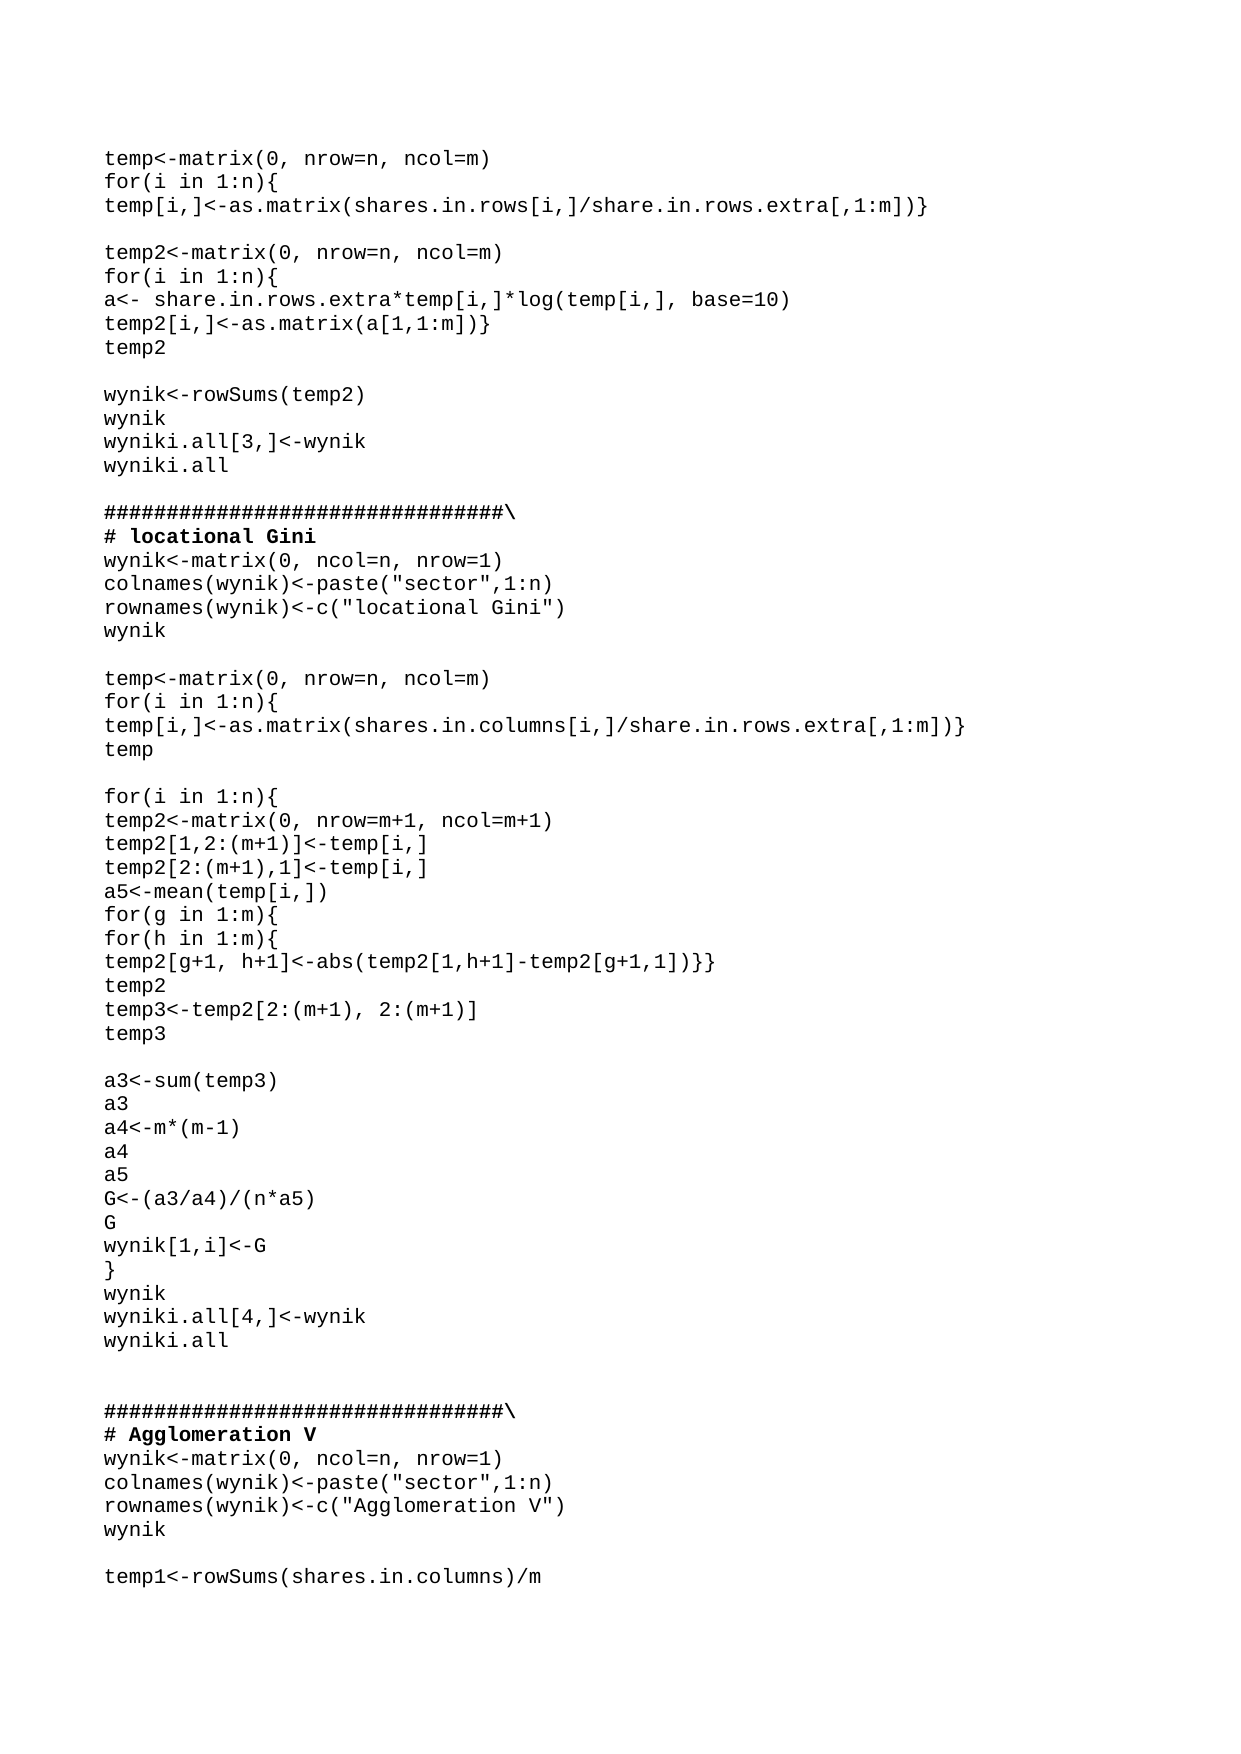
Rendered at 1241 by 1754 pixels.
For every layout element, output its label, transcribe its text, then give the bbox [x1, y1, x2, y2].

text a3<-sum(temp3) [103, 1070, 1167, 1093]
text for(i in 1:n){ [103, 786, 1167, 810]
text for(i in 1:n){ [103, 266, 1167, 289]
text temp1<-rowSums(shares.in.columns)/m [103, 1566, 1167, 1590]
text wyniki.all[4,]<-wynik [103, 1306, 1167, 1330]
text wynik [103, 1519, 1167, 1543]
text temp2 [103, 337, 1167, 360]
text wynik [103, 621, 1167, 644]
text temp[i,]<-as.matrix(shares.in.columns[i,]/share.in.rows.extra[,1:m])} [103, 715, 1167, 739]
text a3 [103, 1093, 1167, 1117]
text rownames(wynik)<-c("locational Gini") [103, 597, 1167, 621]
text colnames(wynik)<-paste("sector",1:n) [103, 1472, 1167, 1495]
text temp<-matrix(0, nrow=n, ncol=m) [103, 148, 1167, 171]
text temp<-matrix(0, nrow=n, ncol=m) [103, 668, 1167, 691]
text wynik [103, 408, 1167, 431]
text wynik[1,i]<-G [103, 1235, 1167, 1259]
text G [103, 1212, 1167, 1235]
text temp2[g+1, h+1]<-abs(temp2[1,h+1]-temp2[g+1,1])}} [103, 952, 1167, 975]
text wyniki.all [103, 1330, 1167, 1353]
text temp2<-matrix(0, nrow=n, ncol=m) [103, 242, 1167, 266]
text # Agglomeration V [103, 1424, 1167, 1448]
text wynik [103, 1283, 1167, 1306]
text temp3<-temp2[2:(m+1), 2:(m+1)] [103, 999, 1167, 1022]
text temp2 [103, 975, 1167, 999]
text a5<-mean(temp[i,]) [103, 881, 1167, 904]
text wyniki.all[3,]<-wynik [103, 431, 1167, 455]
text temp3 [103, 1022, 1167, 1046]
text wyniki.all [103, 455, 1167, 479]
text temp[i,]<-as.matrix(shares.in.rows[i,]/share.in.rows.extra[,1:m])} [103, 195, 1167, 218]
text wynik<-rowSums(temp2) [103, 384, 1167, 408]
text temp2[2:(m+1),1]<-temp[i,] [103, 857, 1167, 881]
text for(h in 1:m){ [103, 928, 1167, 952]
text temp [103, 739, 1167, 762]
text ################################\ [103, 1401, 1167, 1424]
text temp2<-matrix(0, nrow=m+1, ncol=m+1) [103, 810, 1167, 833]
text wynik<-matrix(0, ncol=n, nrow=1) [103, 549, 1167, 573]
text for(g in 1:m){ [103, 904, 1167, 928]
text colnames(wynik)<-paste("sector",1:n) [103, 573, 1167, 597]
text } [103, 1259, 1167, 1283]
text for(i in 1:n){ [103, 171, 1167, 195]
text rownames(wynik)<-c("Agglomeration V") [103, 1495, 1167, 1519]
text a4<-m*(m-1) [103, 1117, 1167, 1141]
text temp2[1,2:(m+1)]<-temp[i,] [103, 833, 1167, 857]
text ################################\ [103, 502, 1167, 526]
text G<-(a3/a4)/(n*a5) [103, 1188, 1167, 1212]
text # locational Gini [103, 526, 1167, 549]
text a5 [103, 1164, 1167, 1188]
text a<- share.in.rows.extra*temp[i,]*log(temp[i,], base=10) [103, 289, 1167, 313]
text for(i in 1:n){ [103, 691, 1167, 715]
text a4 [103, 1141, 1167, 1164]
text temp2[i,]<-as.matrix(a[1,1:m])} [103, 313, 1167, 337]
text wynik<-matrix(0, ncol=n, nrow=1) [103, 1448, 1167, 1472]
